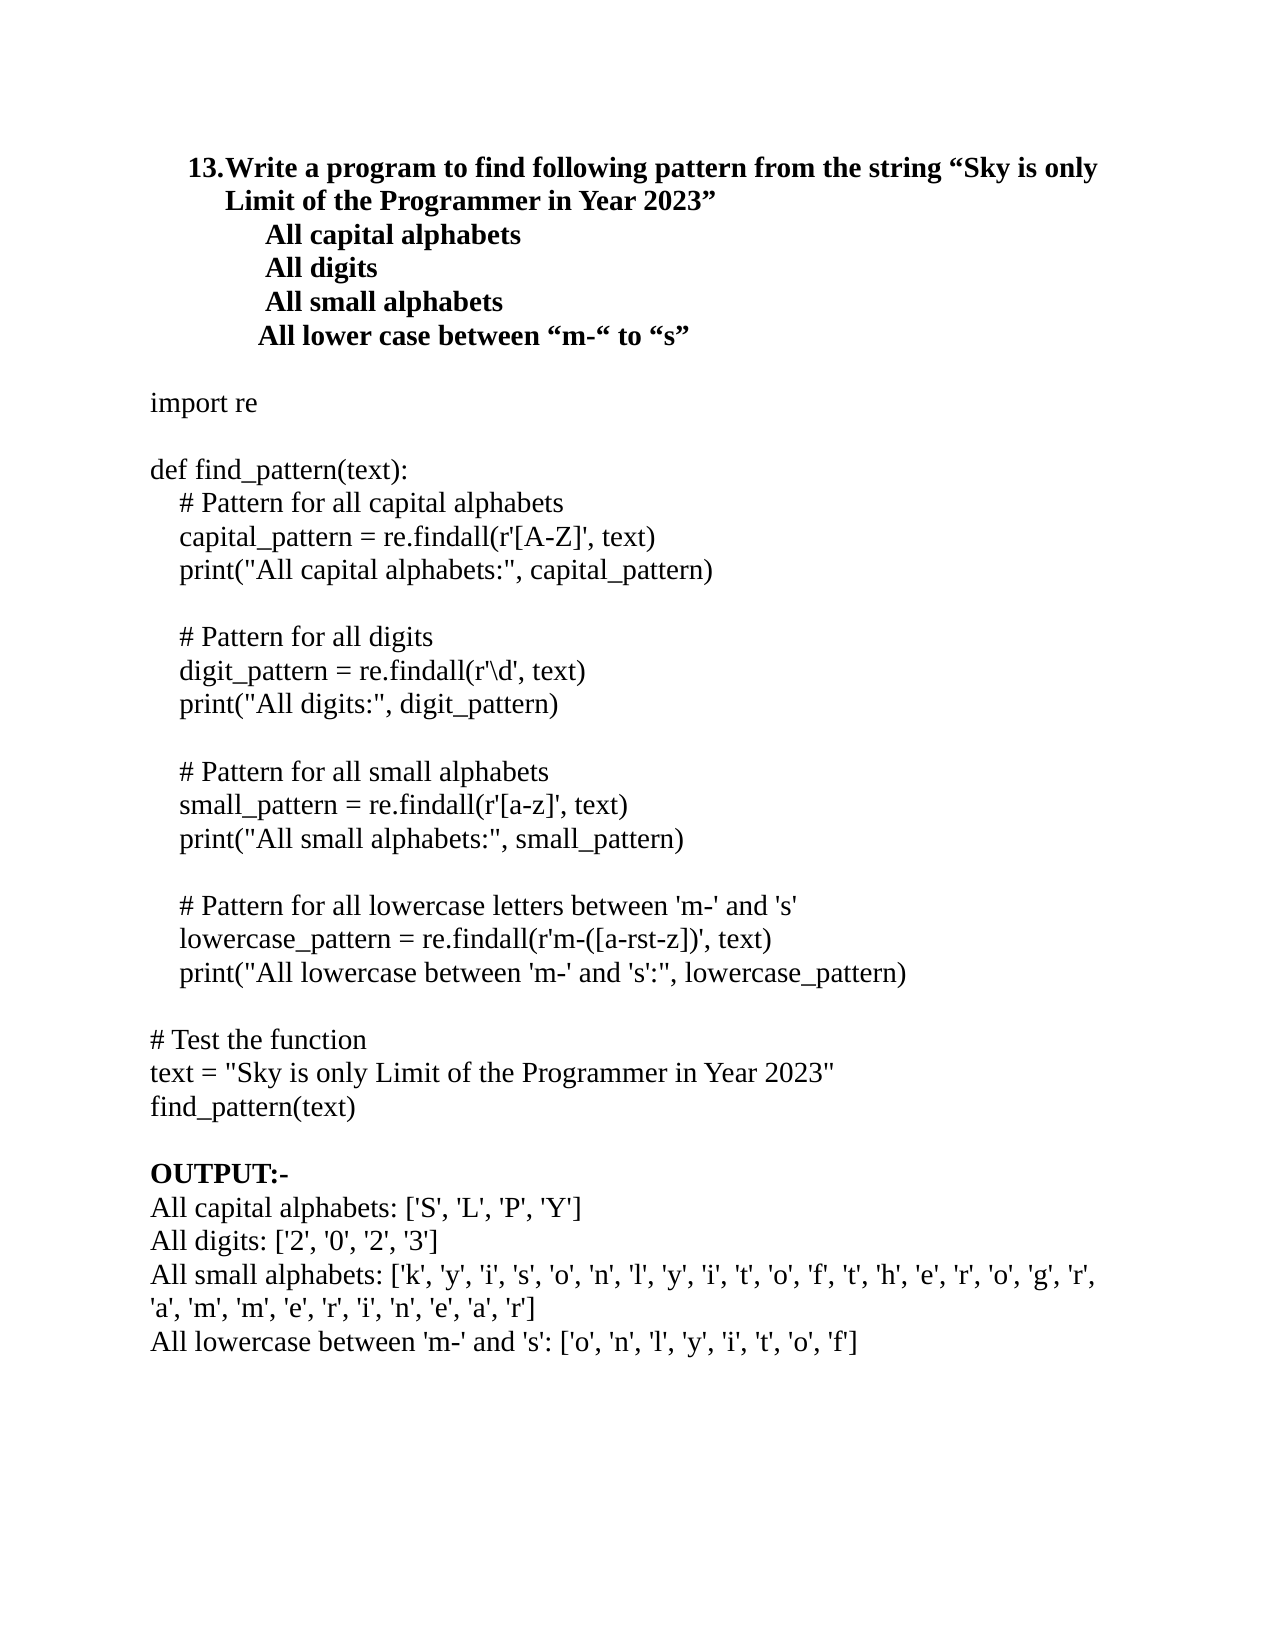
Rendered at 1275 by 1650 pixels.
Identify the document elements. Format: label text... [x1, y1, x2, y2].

text lowercase_pattern = re.findall(r'm-([a-rst-z])', text) [150, 921, 1125, 955]
text All capital alphabets [150, 217, 1125, 251]
text All small alphabets: ['k', 'y', 'i', 's', 'o', 'n', 'l', 'y', 'i', 't', 'o', 'f', 't', 'h', 'e', 'r', 'o', 'g', 'r', 'a', 'm', 'm', 'e', 'r', 'i', 'n', 'e', 'a', 'r'] [150, 1257, 1125, 1324]
text # Pattern for all small alphabets [150, 754, 1125, 787]
text # Pattern for all lowercase letters between 'm-' and 's' [150, 888, 1125, 921]
text All lower case between “m-“ to “s” [150, 318, 1125, 351]
text print("All lowercase between 'm-' and 's':", lowercase_pattern) [150, 955, 1125, 988]
text All digits [150, 251, 1125, 284]
text digit_pattern = re.findall(r'\d', text) [150, 653, 1125, 687]
text All capital alphabets: ['S', 'L', 'P', 'Y'] [150, 1190, 1125, 1223]
text # Pattern for all digits [150, 619, 1125, 653]
text find_pattern(text) [150, 1089, 1125, 1123]
text small_pattern = re.findall(r'[a-z]', text) [150, 787, 1125, 821]
text All lowercase between 'm-' and 's': ['o', 'n', 'l', 'y', 'i', 't', 'o', 'f'] [150, 1324, 1125, 1357]
list Write a program to find following pattern from the string “Sky is only Limit of the Programmer in Year 2023” [187, 150, 1125, 217]
text print("All capital alphabets:", capital_pattern) [150, 552, 1125, 586]
text def find_pattern(text): [150, 452, 1125, 485]
text capital_pattern = re.findall(r'[A-Z]', text) [150, 519, 1125, 552]
text import re [150, 385, 1125, 418]
text # Test the function [150, 1022, 1125, 1056]
text All small alphabets [150, 284, 1125, 318]
text # Pattern for all capital alphabets [150, 485, 1125, 519]
text All digits: ['2', '0', '2', '3'] [150, 1223, 1125, 1257]
text print("All digits:", digit_pattern) [150, 687, 1125, 720]
text print("All small alphabets:", small_pattern) [150, 821, 1125, 854]
text text = "Sky is only Limit of the Programmer in Year 2023" [150, 1056, 1125, 1089]
text OUTPUT:- [150, 1156, 1125, 1190]
